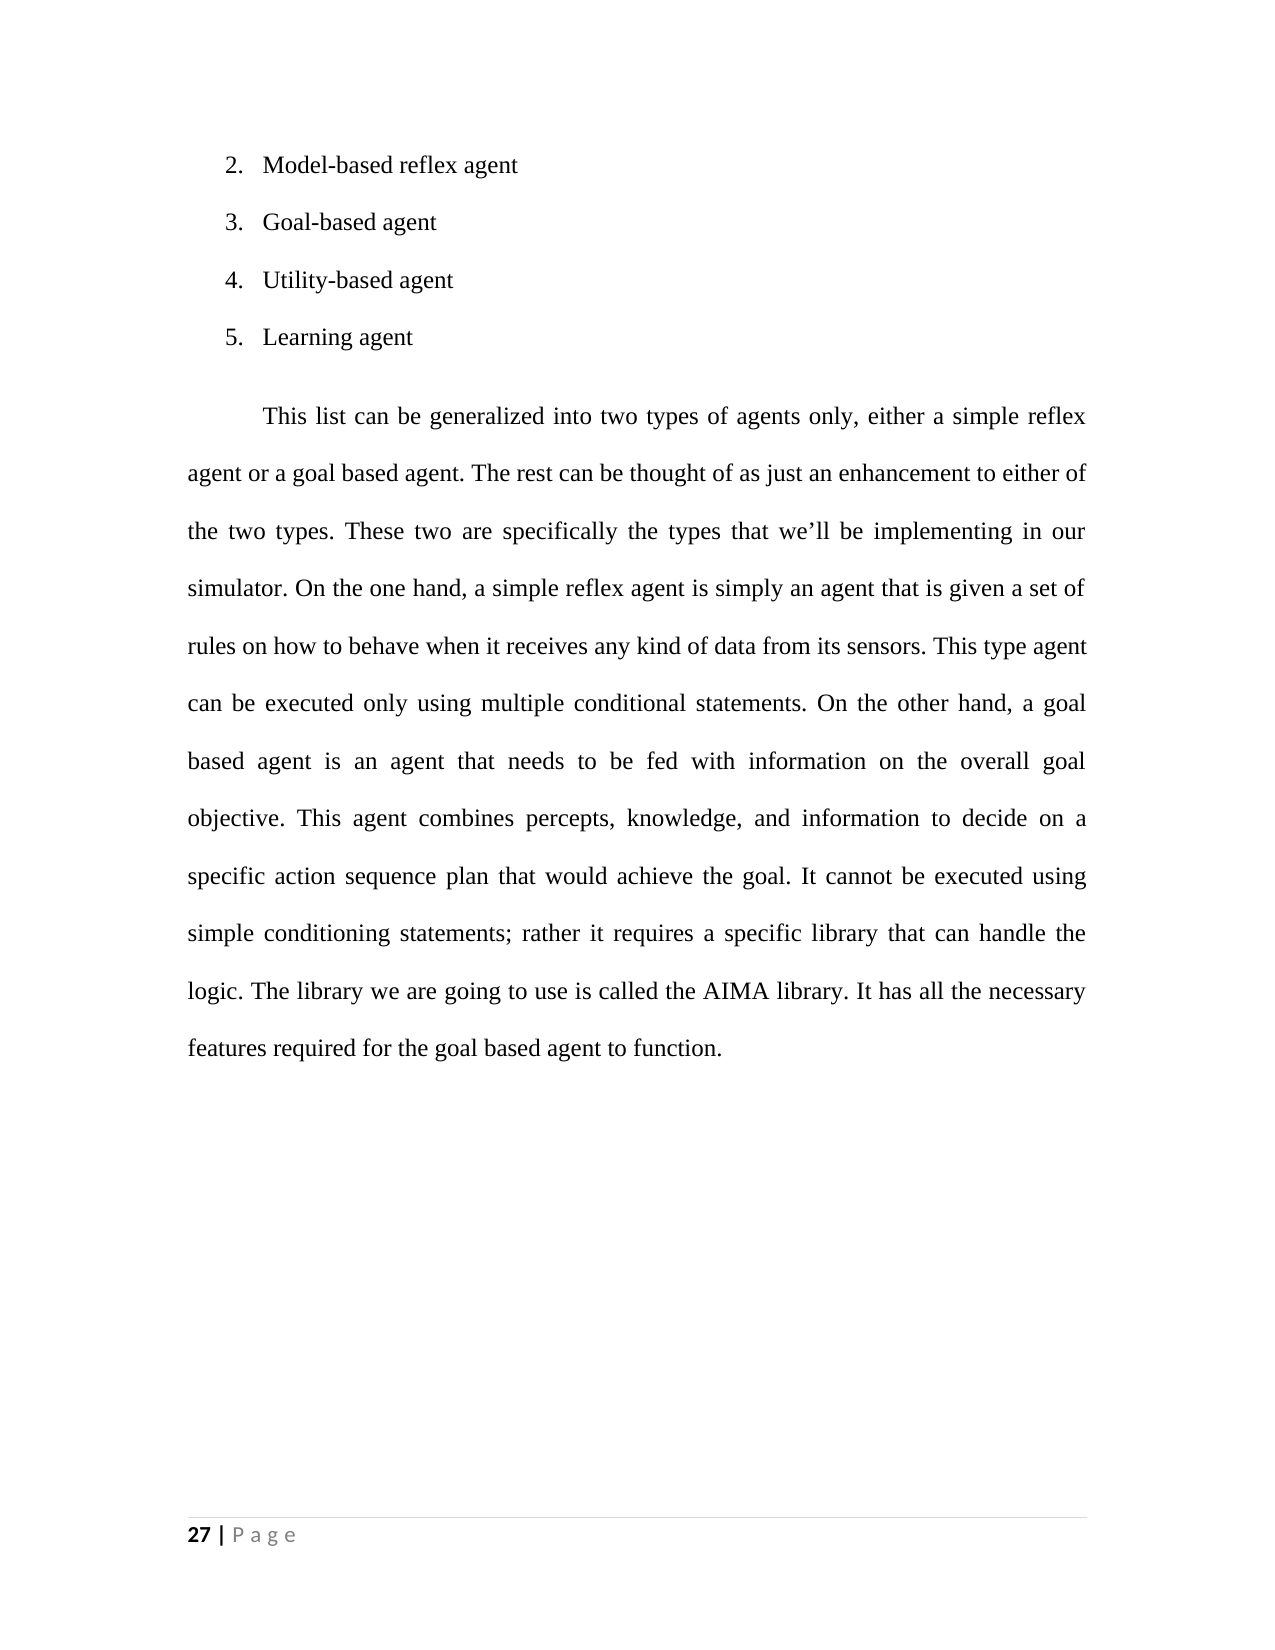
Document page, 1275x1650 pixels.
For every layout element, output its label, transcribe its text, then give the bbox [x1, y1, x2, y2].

list Model-based reflex agent [225, 150, 1087, 179]
text This list can be generalized into two types of agents only, either a simple reflex agent or a goal based agent. The rest can be thought of as just an enhancement to either of the two types. These two are specifically the types that we’ll be implementing in our simulator. On the one hand, a simple reflex agent is simply an agent that is given a set of rules on how to behave when it receives any kind of data from its sensors. This type agent can be executed only using multiple conditional statements. On the other hand, a goal based agent is an agent that needs to be fed with information on the overall goal objective. This agent combines percepts, knowledge, and information to decide on a specific action sequence plan that would achieve the goal. It cannot be executed using simple conditioning statements; rather it requires a specific library that can handle the logic. The library we are going to use is called the AIMA library. It has all the necessary features required for the goal based agent to function. [187, 401, 1087, 1062]
list Learning agent [225, 322, 1087, 351]
list Utility-based agent [225, 265, 1087, 294]
list Goal-based agent [225, 207, 1087, 236]
